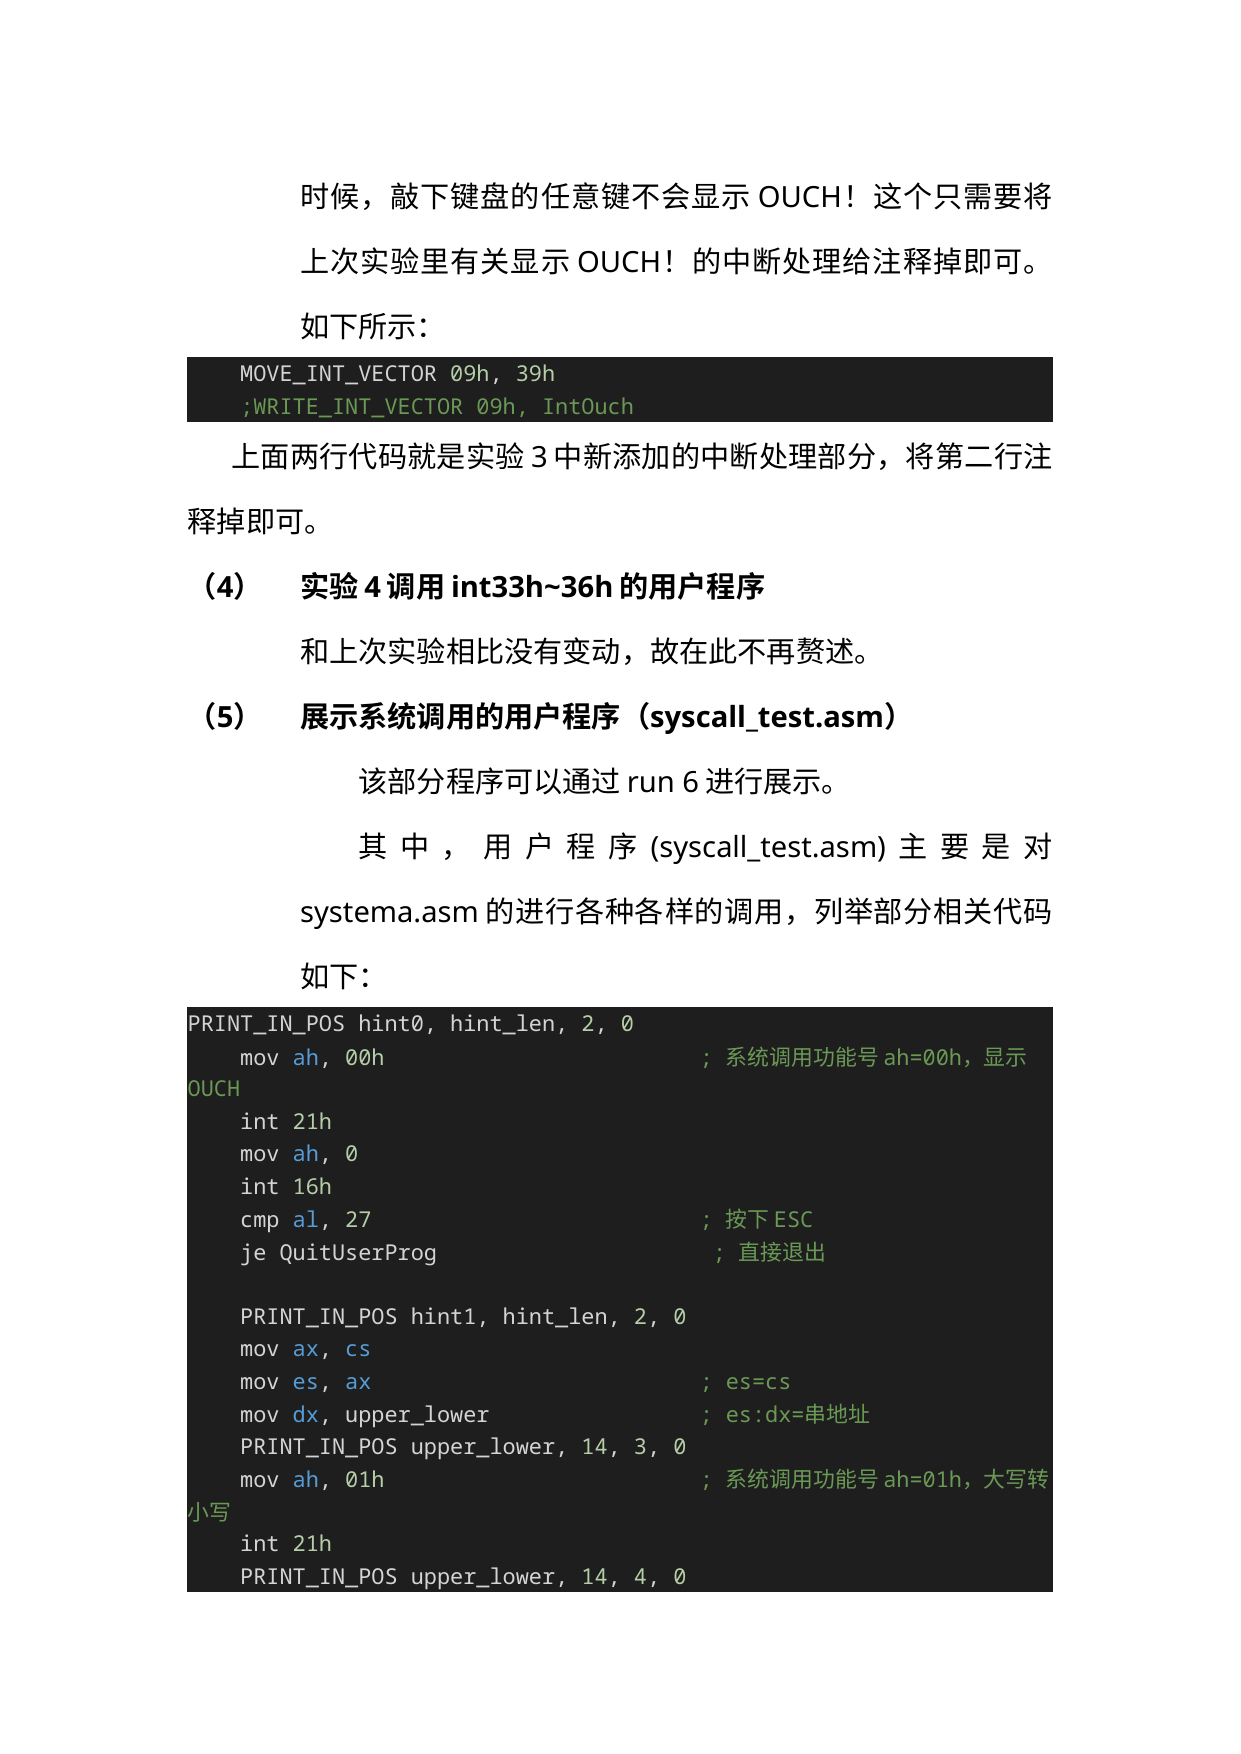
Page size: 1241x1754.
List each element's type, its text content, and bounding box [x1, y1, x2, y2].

text MOVE_INT_VECTOR 09h, 39h [187, 357, 1053, 389]
text ;WRITE_INT_VECTOR 09h, IntOuch [187, 389, 1053, 422]
text PRINT_IN_POS upper_lower, 14, 4, 0 [187, 1559, 1053, 1592]
list 和上次实验相比没有变动，故在此不再赘述。 [300, 617, 1053, 682]
text PRINT_IN_POS hint0, hint_len, 2, 0 [187, 1007, 1053, 1039]
text mov es, ax ; es=cs [187, 1364, 1053, 1397]
text mov ah, 00h ; 系统调用功能号ah=00h，显示OUCH [187, 1039, 1053, 1104]
text mov ax, cs [187, 1332, 1053, 1364]
text mov ah, 01h ; 系统调用功能号ah=01h，大写转小写 [187, 1462, 1053, 1527]
text int 21h [187, 1104, 1053, 1137]
text int 21h [187, 1527, 1053, 1559]
text je QuitUserProg ; 直接退出 [187, 1234, 1053, 1267]
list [300, 162, 1053, 357]
text int 16h [187, 1169, 1053, 1202]
list 展示系统调用的用户程序（syscall_test.asm） [187, 682, 1053, 747]
text PRINT_IN_POS hint1, hint_len, 2, 0 [187, 1299, 1053, 1332]
list 其中，用户程序(syscall_test.asm)主要是对systema.asm的进行各种各样的调用，列举部分相关代码如下： [300, 812, 1053, 1007]
text cmp al, 27 ; 按下ESC [187, 1202, 1053, 1234]
text 上面两行代码就是实验3中新添加的中断处理部分，将第二行注释掉即可。 [187, 422, 1053, 552]
text PRINT_IN_POS upper_lower, 14, 3, 0 [187, 1429, 1053, 1462]
text mov ah, 0 [187, 1137, 1053, 1169]
text mov dx, upper_lower ; es:dx=串地址 [187, 1397, 1053, 1429]
list 实验4调用int33h~36h的用户程序 [187, 552, 1053, 617]
list 该部分程序可以通过run 6进行展示。 [300, 747, 1053, 812]
